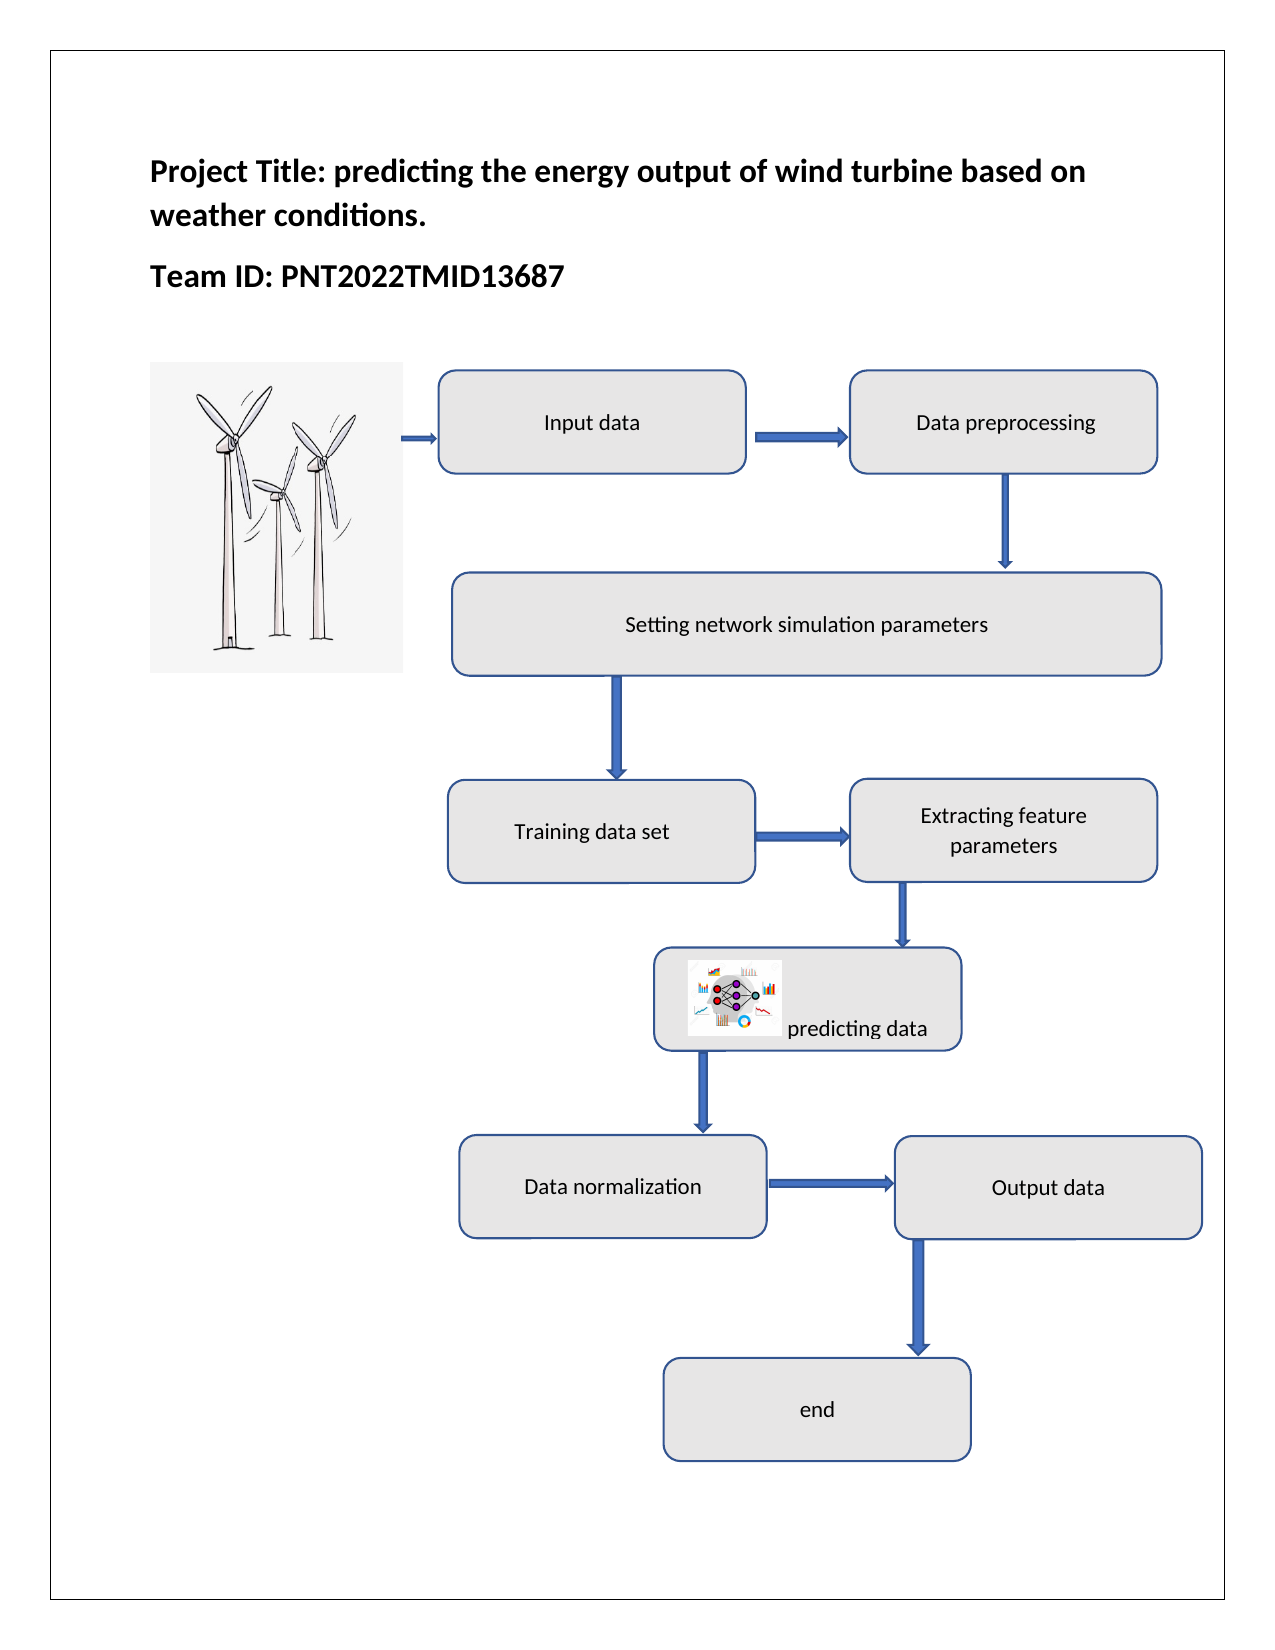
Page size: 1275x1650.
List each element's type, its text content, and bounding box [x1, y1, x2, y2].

text Project Title: predicting the energy output of wind turbine based on weather conditions. [150, 150, 1125, 235]
picture [150, 362, 404, 673]
text Team ID: PNT2022TMID13687 [150, 254, 1125, 295]
picture [687, 960, 782, 1036]
